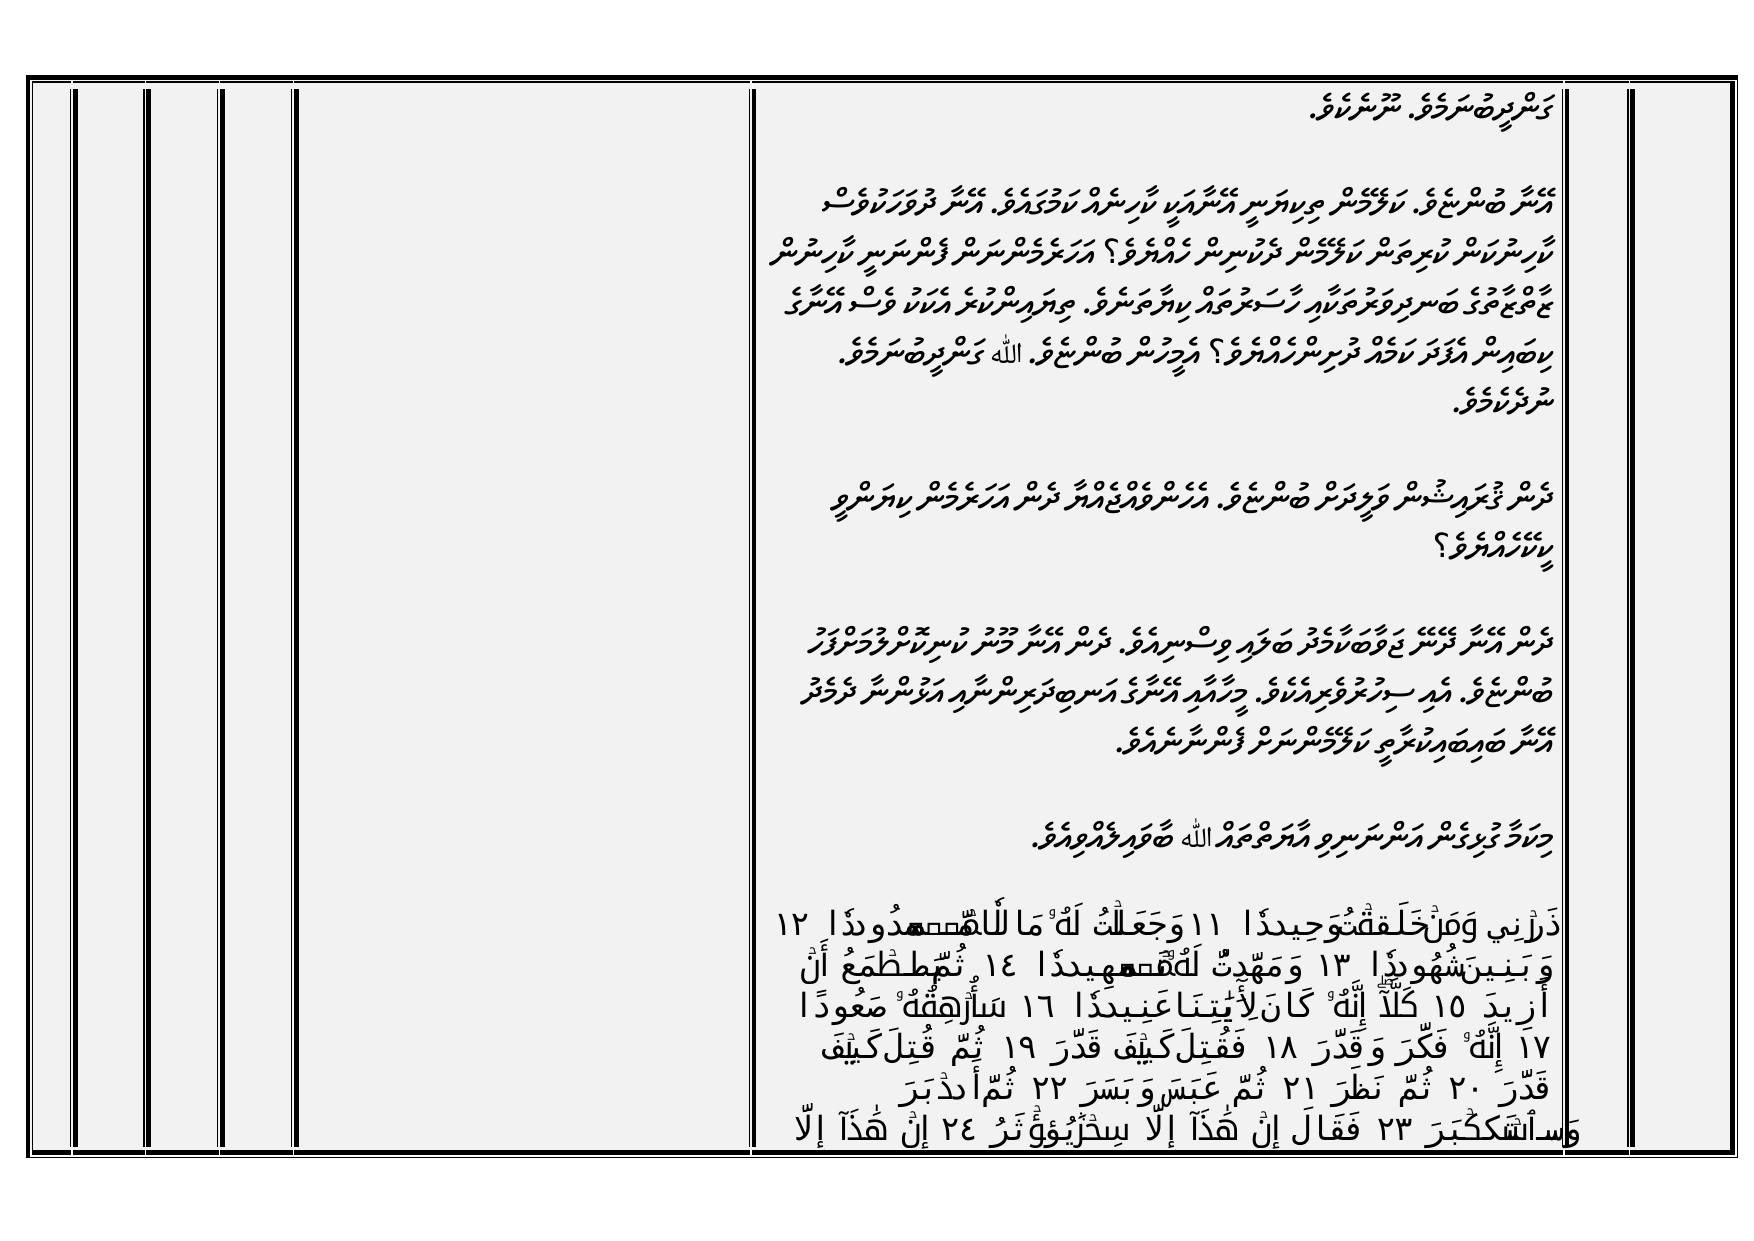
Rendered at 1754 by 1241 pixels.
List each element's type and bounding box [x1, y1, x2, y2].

table_cell [30, 80, 74, 1150]
table_cell [74, 80, 147, 1150]
table_cell [1565, 80, 1631, 1150]
table_cell [295, 80, 752, 1150]
table_cell [753, 80, 1565, 1150]
table_cell [221, 80, 295, 1150]
table_cell [147, 80, 221, 1150]
table_cell [1631, 83, 1730, 1150]
